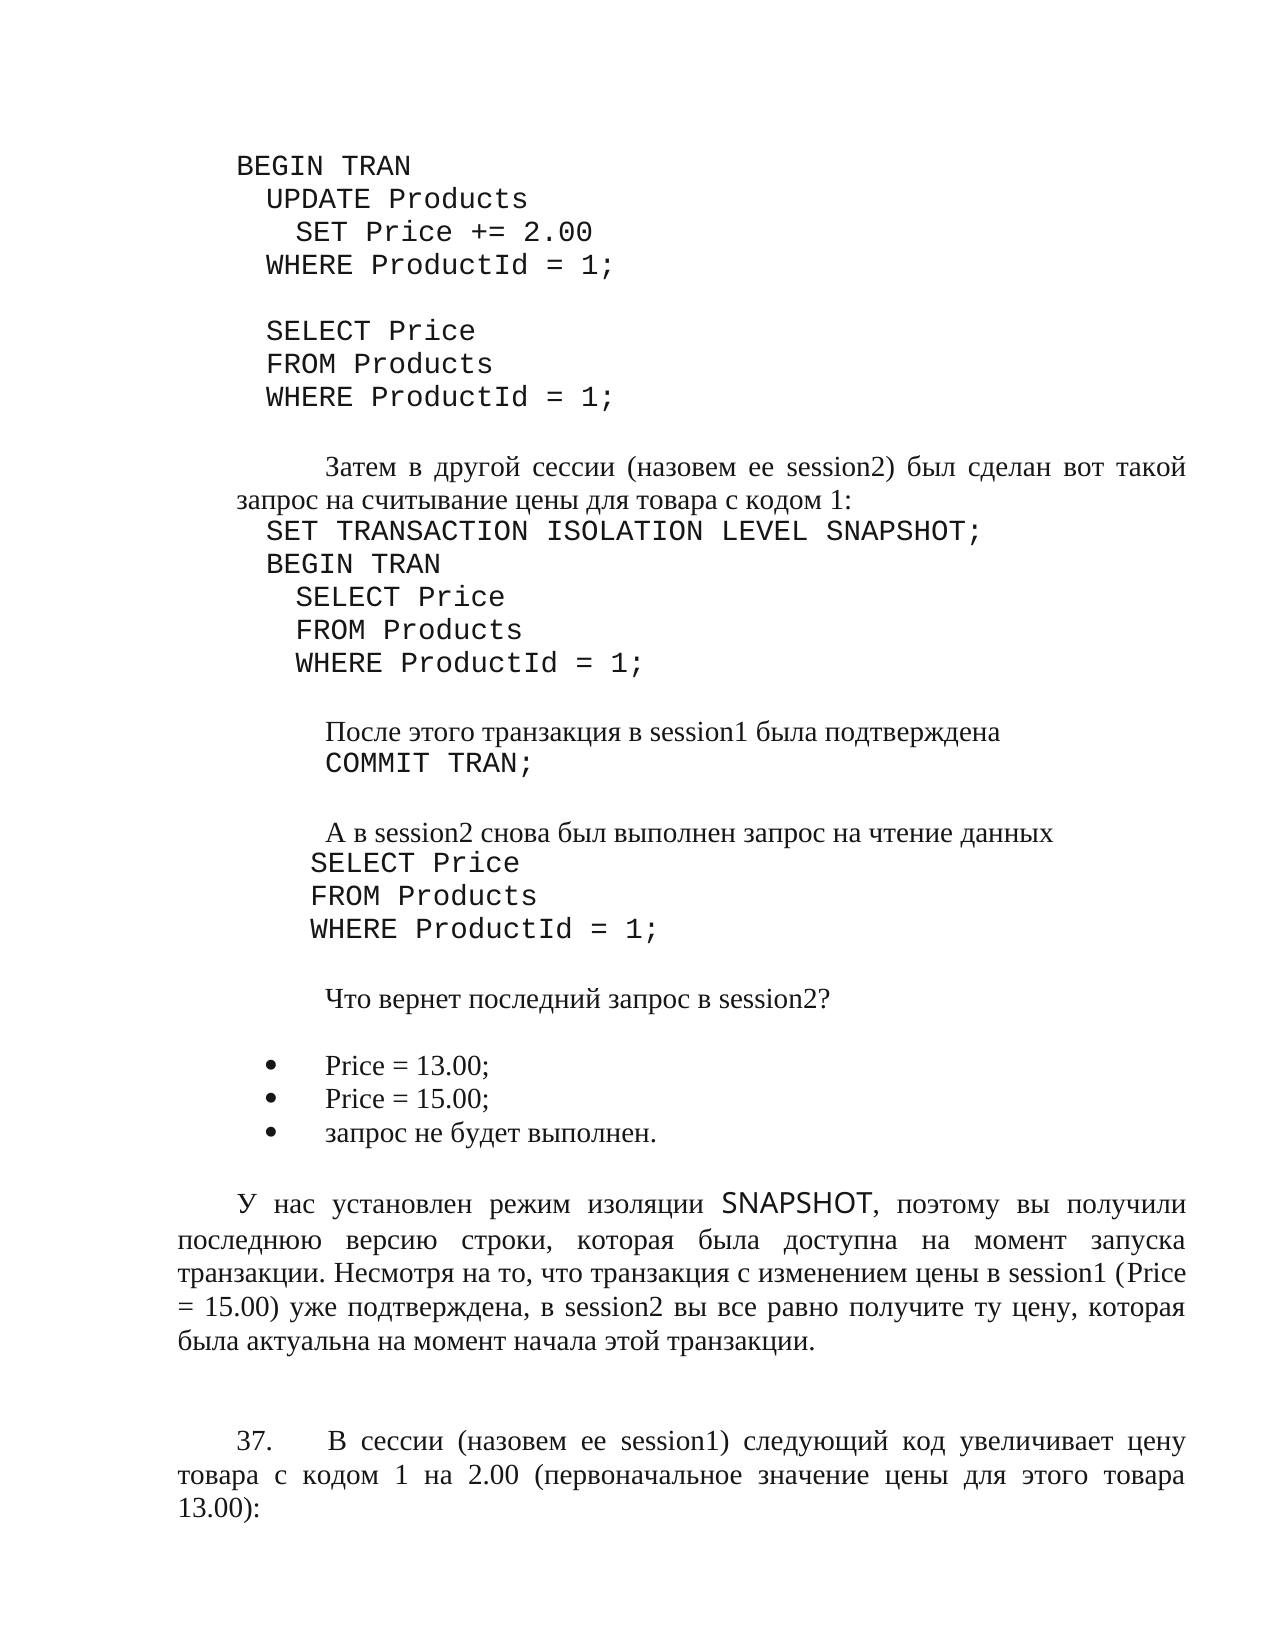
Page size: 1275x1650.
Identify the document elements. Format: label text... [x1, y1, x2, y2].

text BEGIN TRAN [236, 549, 1186, 582]
text UPDATE Products [236, 184, 1186, 217]
text WHERE ProductId = 1; [236, 250, 1186, 283]
list Price = 13.00; [266, 1048, 1186, 1082]
text FROM Products [236, 615, 1186, 648]
list Что вернет последний запрос в session2? [236, 981, 1186, 1014]
list В сессии (назовем ее session1) следующий код увеличивает цену товара с кодом 1 на 2.00 (первоначальное значение цены для этого товара 13.00): [177, 1423, 1186, 1524]
list SET TRANSACTION ISOLATION LEVEL SNAPSHOT; [236, 516, 1186, 549]
text BEGIN TRAN [236, 151, 1186, 184]
list запрос не будет выполнен. [266, 1115, 1186, 1149]
list А в session2 снова был выполнен запрос на чтение данных [236, 815, 1186, 848]
list После этого транзакция в session1 была подтверждена [236, 714, 1186, 748]
text WHERE ProductId = 1; [236, 648, 1186, 681]
text У нас установлен режим изоляции SNAPSHOT, поэтому вы получили последнюю версию строки, которая была доступна на момент запуска транзакции. Несмотря на то, что транзакция с изменением цены в session1 (Price = 15.00) уже подтверждена, в session2 вы все равно получите ту цену, которая была актуальна на момент начала этой транзакции. [177, 1182, 1186, 1356]
list Затем в другой сессии (назовем ее session2) был сделан вот такой запрос на считывание цены для товара с кодом 1: [236, 449, 1186, 516]
text SELECT Price [236, 848, 1186, 881]
text SELECT Price [236, 316, 1186, 349]
text FROM Products [236, 881, 1186, 914]
text FROM Products [236, 349, 1186, 382]
list Price = 15.00; [266, 1082, 1186, 1115]
text WHERE ProductId = 1; [236, 382, 1186, 415]
list WHERE ProductId = 1; [236, 914, 1186, 947]
text SELECT Price [236, 582, 1186, 615]
text SET Price += 2.00 [236, 217, 1186, 250]
list COMMIT TRAN; [236, 748, 1186, 781]
